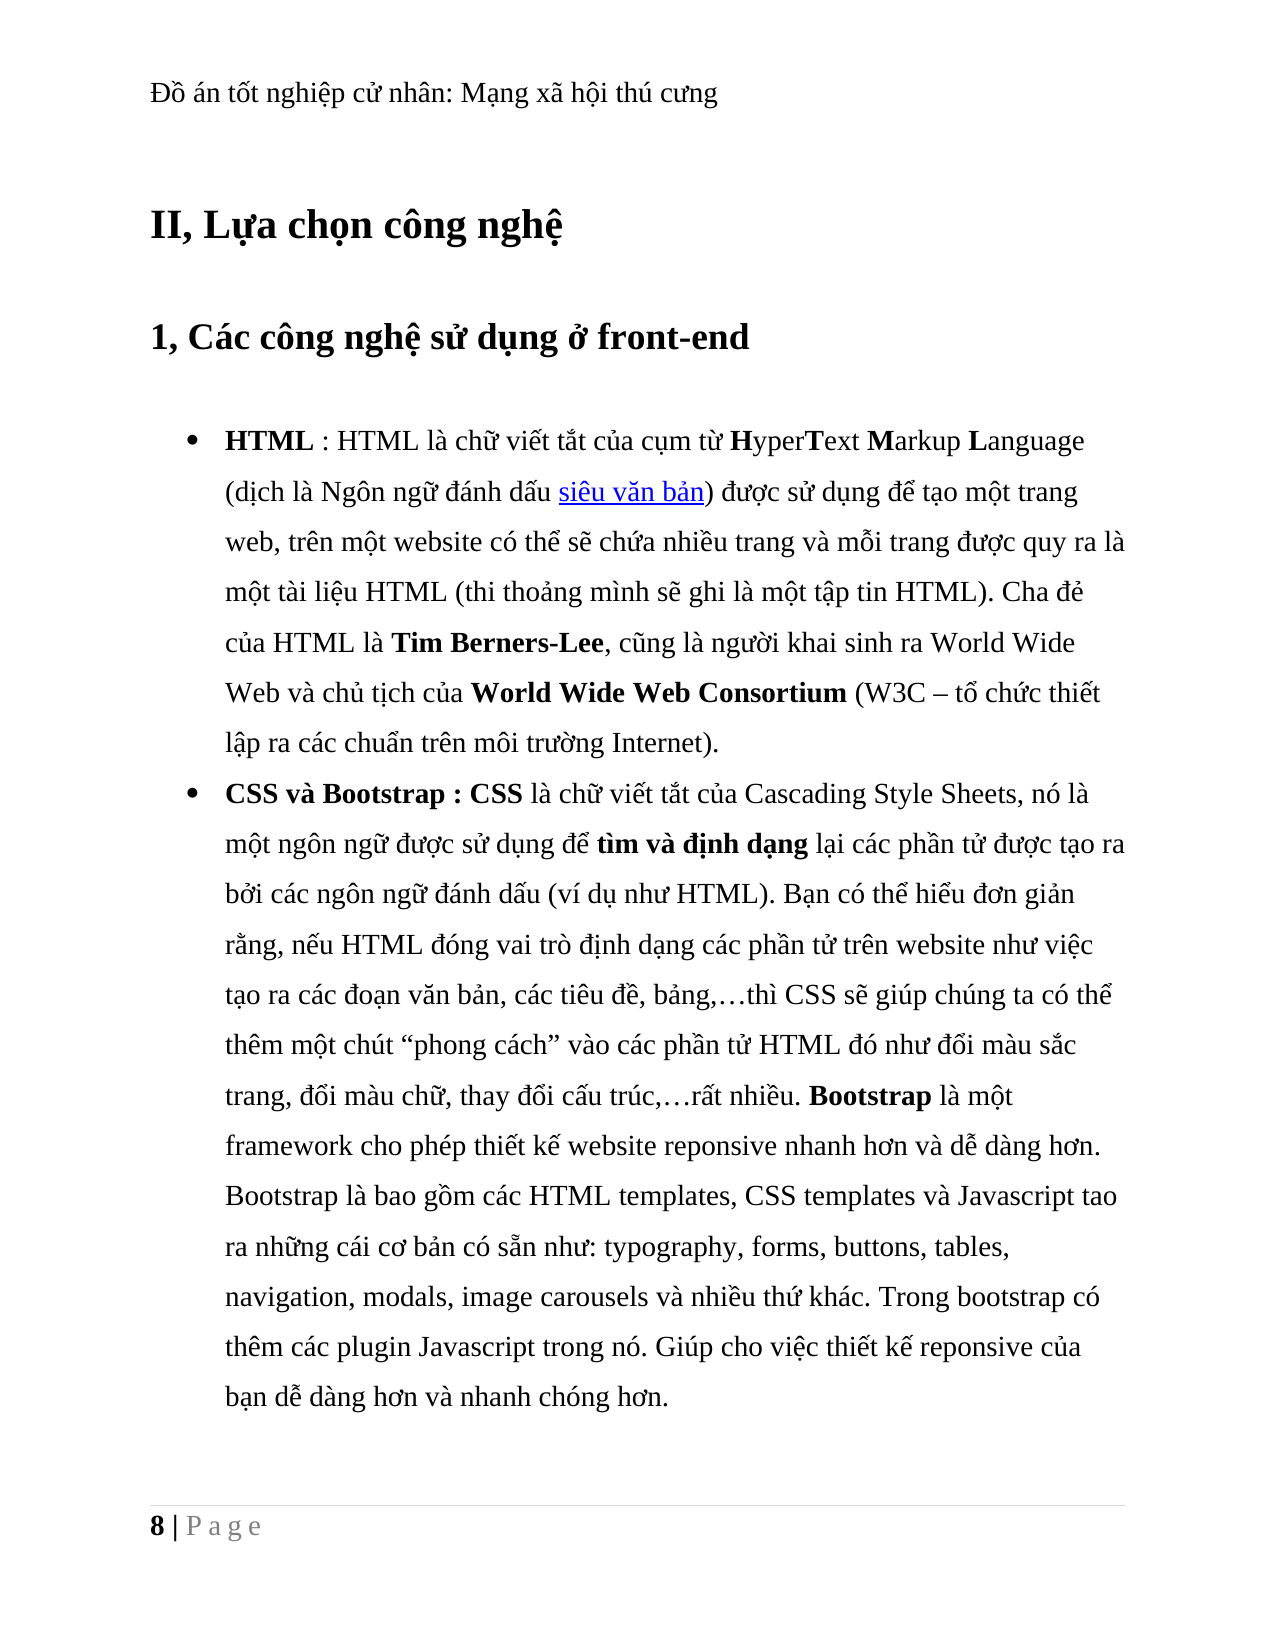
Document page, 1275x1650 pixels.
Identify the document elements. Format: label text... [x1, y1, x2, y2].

subtitle 1, Các công nghệ sử dụng ở front-end [150, 314, 1125, 358]
list HTML : HTML là chữ viết tắt của cụm từ HyperText Markup Language (dịch là Ngôn ngữ đánh dấu siêu văn bản) được sử dụng để tạo một trang web, trên một website có thể sẽ chứa nhiều trang và mỗi trang được quy ra là một tài liệu HTML (thi thoảng mình sẽ ghi là một tập tin HTML). Cha đẻ của HTML là Tim Berners-Lee, cũng là người khai sinh ra World Wide Web và chủ tịch của World Wide Web Consortium (W3C – tổ chức thiết lập ra các chuẩn trên môi trường Internet). [187, 423, 1125, 759]
list CSS và Bootstrap : CSS là chữ viết tắt của Cascading Style Sheets, nó là một ngôn ngữ được sử dụng để tìm và định dạng lại các phần tử được tạo ra bởi các ngôn ngữ đánh dấu (ví dụ như HTML). Bạn có thể hiểu đơn giản rằng, nếu HTML đóng vai trò định dạng các phần tử trên website như việc tạo ra các đoạn văn bản, các tiêu đề, bảng,…thì CSS sẽ giúp chúng ta có thể thêm một chút “phong cách” vào các phần tử HTML đó như đổi màu sắc trang, đổi màu chữ, thay đổi cấu trúc,…rất nhiều. Bootstrap là một framework cho phép thiết kế website reponsive nhanh hơn và dễ dàng hơn. Bootstrap là bao gồm các HTML templates, CSS templates và Javascript tao ra những cái cơ bản có sẵn như: typography, forms, buttons, tables, navigation, modals, image carousels và nhiều thứ khác. Trong bootstrap có thêm các plugin Javascript trong nó. Giúp cho việc thiết kế reponsive của bạn dễ dàng hơn và nhanh chóng hơn. [187, 776, 1125, 1413]
subtitle II, Lựa chọn công nghệ [150, 200, 1125, 248]
